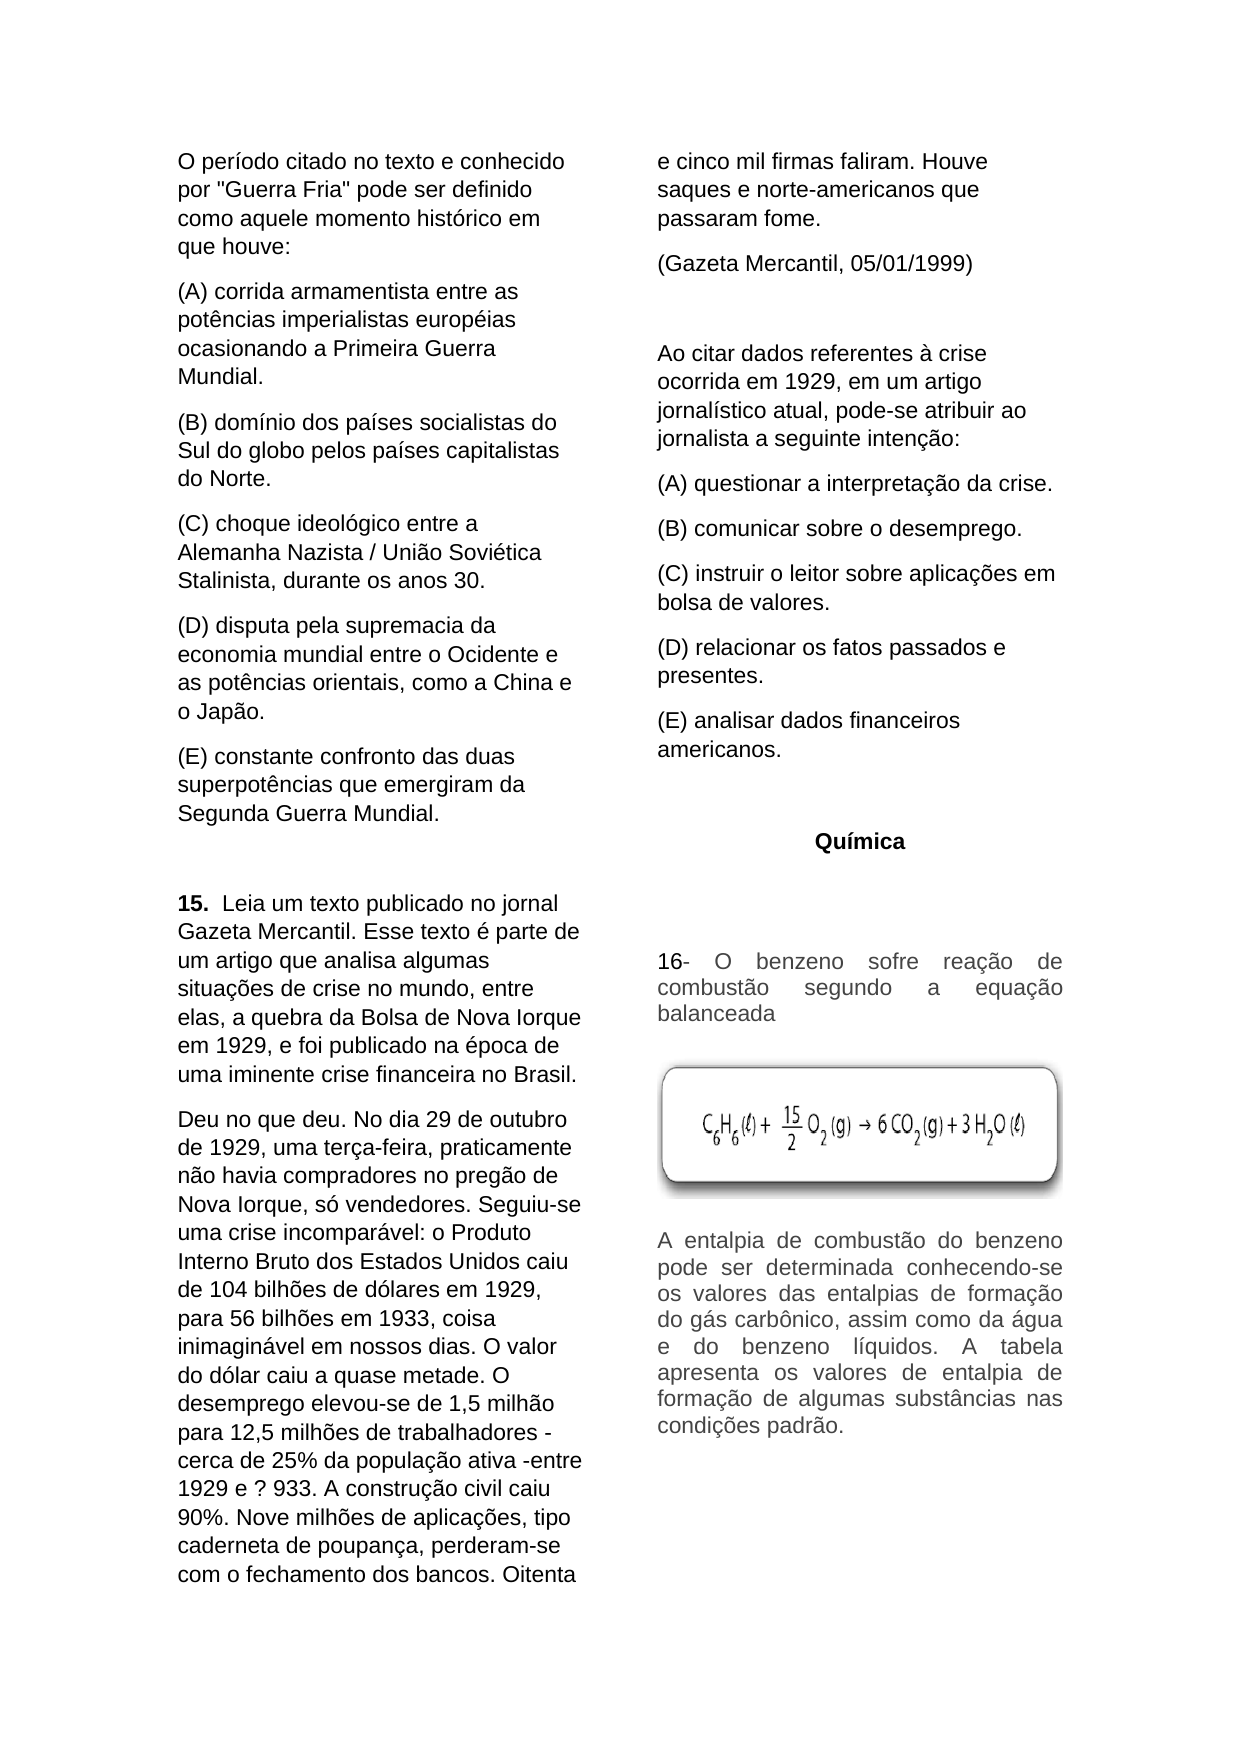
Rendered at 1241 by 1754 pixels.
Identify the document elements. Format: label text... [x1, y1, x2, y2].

text 16- O benzeno sofre reação de combustão segundo a equação balanceada [657, 948, 1063, 1027]
text Deu no que deu. No dia 29 de outubro de 1929, uma terça-feira, praticamente não havia compradores no pregão de Nova Iorque, só vendedores. Seguiu-se uma crise incomparável: o Produto Interno Bruto dos Estados Unidos caiu de 104 bilhões de dólares em 1929, para 56 bilhões em 1933, coisa inimaginável em nossos dias. O valor do dólar caiu a quase metade. O desemprego elevou-se de 1,5 milhão para 12,5 milhões de trabalhadores - cerca de 25% da população ativa -entre 1929 e ? 933. A construção civil caiu 90%. Nove milhões de aplicações, tipo caderneta de poupança, perderam-se com o fechamento dos bancos. Oitenta e cinco mil firmas faliram. Houve saques e norte-americanos que passaram fome. [177, 1106, 583, 1587]
picture [657, 1056, 1063, 1199]
text 15. Leia um texto publicado no jornal Gazeta Mercantil. Esse texto é parte de um artigo que analisa algumas situações de crise no mundo, entre elas, a quebra da Bolsa de Nova Iorque em 1929, e foi publicado na época de uma iminente crise financeira no Brasil. [177, 890, 583, 1087]
text (A) corrida armamentista entre as potências imperialistas européias ocasionando a Primeira Guerra Mundial. [177, 278, 583, 390]
list Química [732, 828, 1063, 854]
text (B) comunicar sobre o desemprego. [657, 515, 1063, 542]
text A entalpia de combustão do benzeno pode ser determinada conhecendo-se os valores das entalpias de formação do gás carbônico, assim como da água e do benzeno líquidos. A tabela apresenta os valores de entalpia de formação de algumas substâncias nas condições padrão. [657, 1227, 1063, 1438]
text O período citado no texto e conhecido por "Guerra Fria" pode ser definido como aquele momento histórico em que houve: [177, 148, 583, 259]
text (Gazeta Mercantil, 05/01/1999) [657, 249, 1063, 276]
text (D) relacionar os fatos passados e presentes. [657, 634, 1063, 689]
text Ao citar dados referentes à crise ocorrida em 1929, em um artigo jornalístico atual, pode-se atribuir ao jornalista a seguinte intenção: [657, 340, 1063, 451]
text (C) instruir o leitor sobre aplicações em bolsa de valores. [657, 560, 1063, 615]
text (B) domínio dos países socialistas do Sul do globo pelos países capitalistas do Norte. [177, 408, 583, 492]
text (C) choque ideológico entre a Alemanha Nazista / União Soviética Stalinista, durante os anos 30. [177, 510, 583, 594]
text (E) analisar dados financeiros americanos. [657, 707, 1063, 762]
text (E) constante confronto das duas superpotências que emergiram da Segunda Guerra Mundial. [177, 743, 583, 826]
text (A) questionar a interpretação da crise. [657, 470, 1063, 497]
text (D) disputa pela supremacia da economia mundial entre o Ocidente e as potências orientais, como a China e o Japão. [177, 612, 583, 724]
